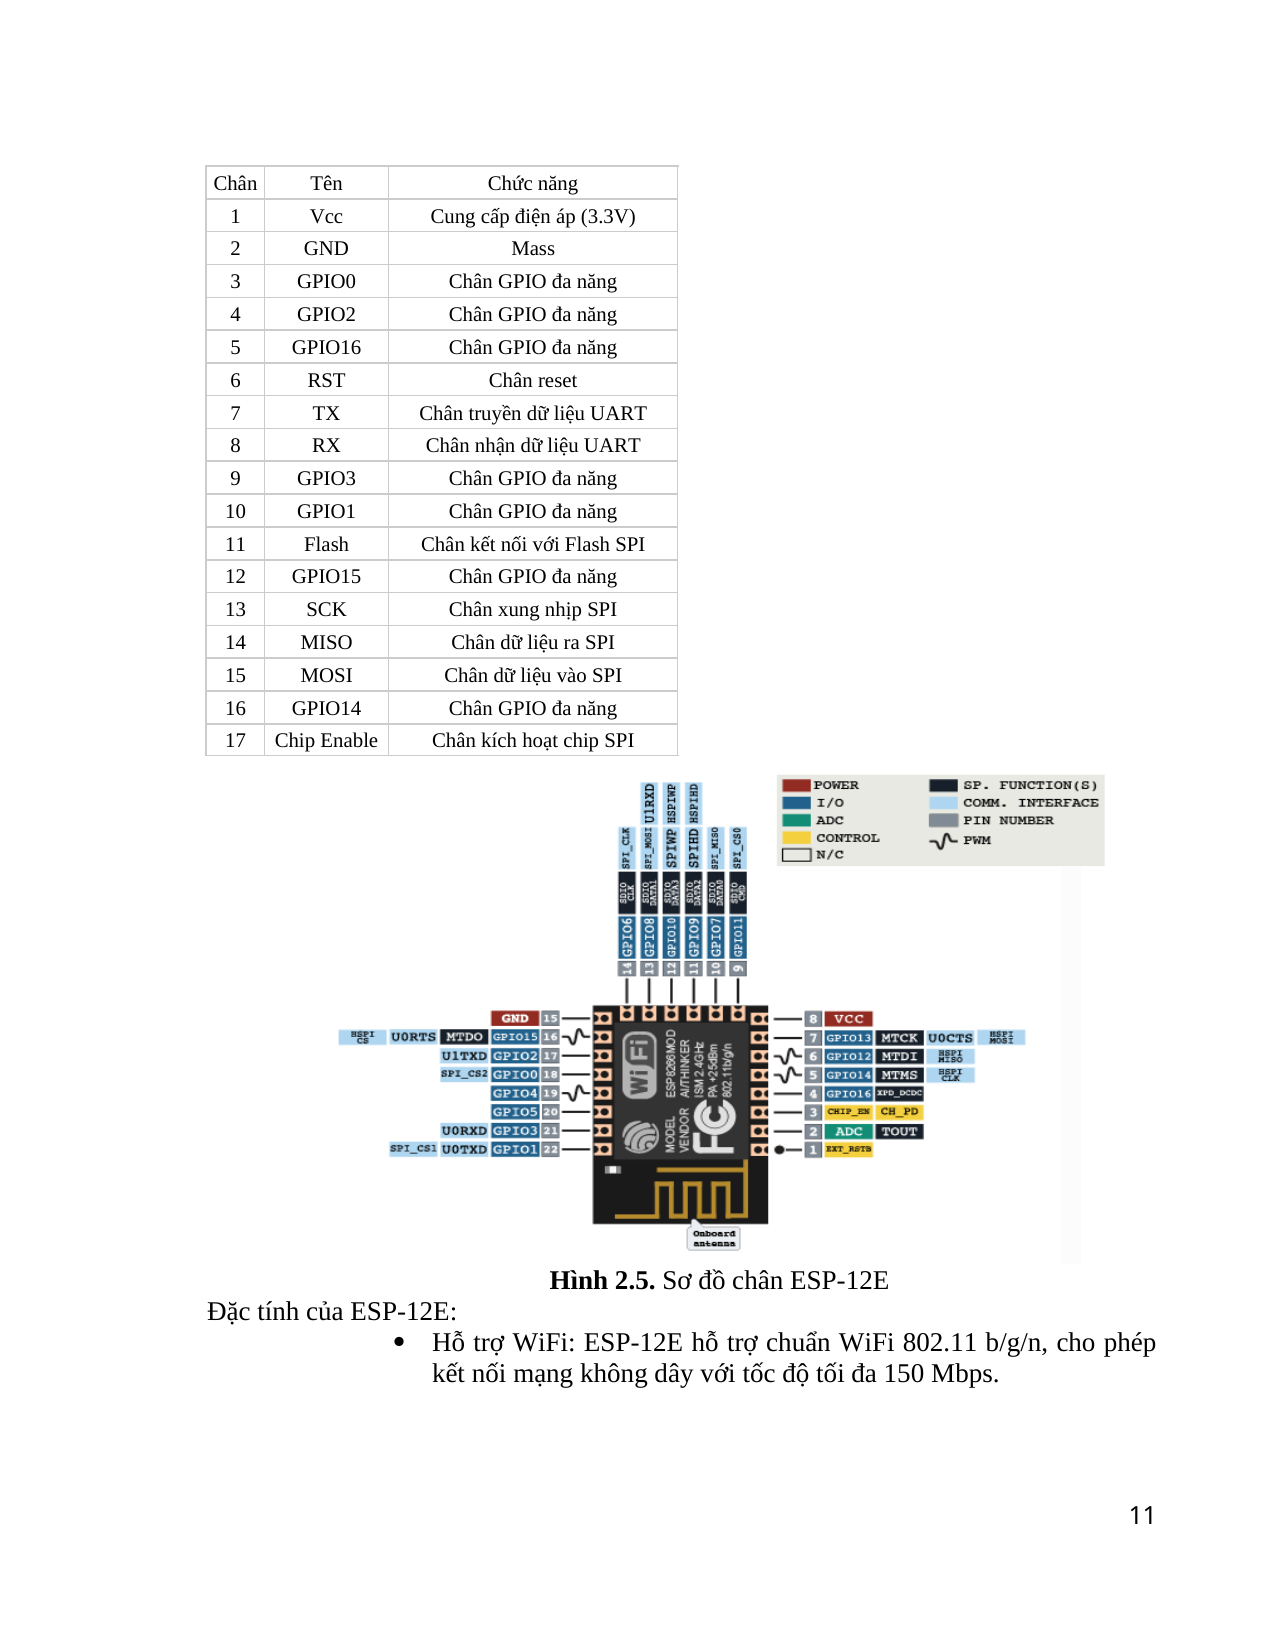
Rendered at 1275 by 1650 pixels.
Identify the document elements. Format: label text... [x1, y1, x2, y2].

table_cell 13 [207, 593, 264, 624]
table_cell MISO [265, 626, 388, 657]
table_cell Chân kích hoạt chip SPI [389, 725, 677, 755]
table_cell 7 [207, 396, 264, 428]
text Hình 2.5. Sơ đồ chân ESP-12E [207, 1264, 1157, 1295]
list Đặc tính của ESP-12E: [207, 1295, 1157, 1326]
table_cell Chân GPIO đa năng [389, 462, 677, 493]
table_cell GND [265, 232, 388, 263]
table_cell 9 [207, 462, 264, 493]
table_cell Chân dữ liệu vào SPI [389, 659, 677, 690]
table_cell Cung cấp điện áp (3.3V) [389, 200, 677, 231]
table_cell Chân kết nối với Flash SPI [389, 528, 677, 559]
table_cell MOSI [265, 659, 388, 690]
table_cell RX [265, 429, 388, 460]
table_cell GPIO2 [265, 298, 388, 329]
table_cell 10 [207, 495, 264, 526]
table_cell TX [265, 396, 388, 428]
table_cell 14 [207, 626, 264, 657]
table_cell Flash [265, 528, 388, 559]
table_cell 6 [207, 364, 264, 395]
table_cell 2 [207, 232, 264, 263]
table_cell Chân GPIO đa năng [389, 495, 677, 526]
table_cell GPIO14 [265, 692, 388, 723]
table_cell Chân GPIO đa năng [389, 561, 677, 592]
table_header Tên [265, 167, 388, 198]
table_cell GPIO16 [265, 331, 388, 362]
picture [281, 756, 1135, 1264]
table_cell Chân xung nhịp SPI [389, 593, 677, 624]
table_cell Chân truyền dữ liệu UART [389, 396, 677, 428]
table_cell 16 [207, 692, 264, 723]
table_cell GPIO3 [265, 462, 388, 493]
table_cell Chân dữ liệu ra SPI [389, 626, 677, 657]
table_cell Chip Enable [265, 725, 388, 755]
table_cell 8 [207, 429, 264, 460]
table_cell 15 [207, 659, 264, 690]
table_cell Chân GPIO đa năng [389, 265, 677, 296]
table_cell Chân reset [389, 364, 677, 395]
table_cell 5 [207, 331, 264, 362]
table_cell Chân GPIO đa năng [389, 331, 677, 362]
table_cell Mass [389, 232, 677, 263]
table_cell 1 [207, 200, 264, 231]
table_cell 4 [207, 298, 264, 329]
table_cell 17 [207, 725, 264, 755]
table_header Chân [207, 167, 264, 198]
table_cell Chân GPIO đa năng [389, 298, 677, 329]
table_cell 11 [207, 528, 264, 559]
table_cell RST [265, 364, 388, 395]
table_cell GPIO15 [265, 561, 388, 592]
table_cell Chân nhận dữ liệu UART [389, 429, 677, 460]
table_cell SCK [265, 593, 388, 624]
list Hỗ trợ WiFi: ESP-12E hỗ trợ chuẩn WiFi 802.11 b/g/n, cho phép kết nối mạng không dây với tốc độ tối đa 150 Mbps. [394, 1326, 1157, 1388]
table_cell Chân GPIO đa năng [389, 692, 677, 723]
table_cell 3 [207, 265, 264, 296]
table_cell GPIO0 [265, 265, 388, 296]
table_header Chức năng [389, 167, 677, 198]
table_cell 12 [207, 561, 264, 592]
table_cell GPIO1 [265, 495, 388, 526]
table_cell Vcc [265, 200, 388, 231]
